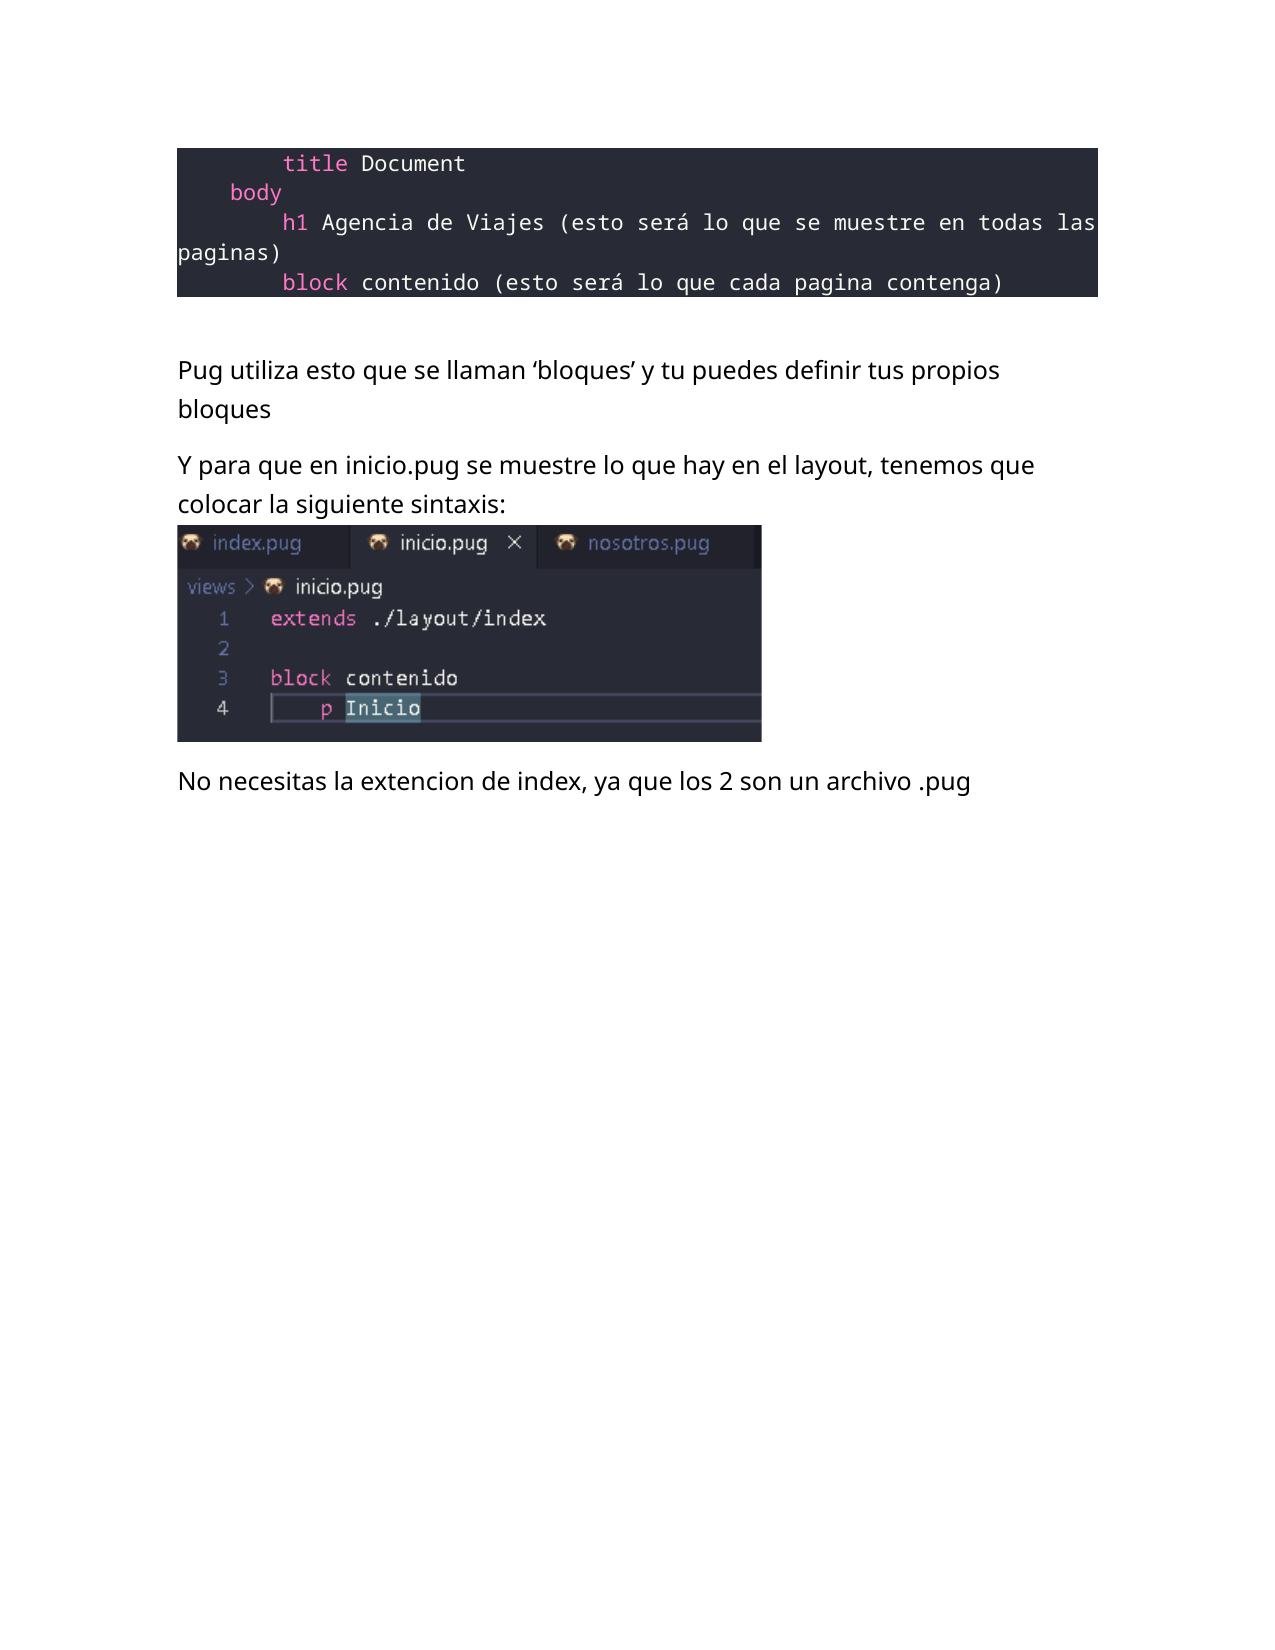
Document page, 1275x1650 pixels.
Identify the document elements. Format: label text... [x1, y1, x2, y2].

text title Document [177, 148, 1098, 177]
text block contenido (esto será lo que cada pagina contenga) [177, 267, 1098, 297]
picture [177, 525, 762, 742]
text h1 Agencia de Viajes (esto será lo que se muestre en todas las paginas) [177, 207, 1098, 267]
text Pug utiliza esto que se llaman ‘bloques’ y tu puedes definir tus propios bloques [177, 352, 1098, 426]
text body [177, 177, 1098, 207]
text No necesitas la extencion de index, ya que los 2 son un archivo .pug [177, 763, 1098, 797]
